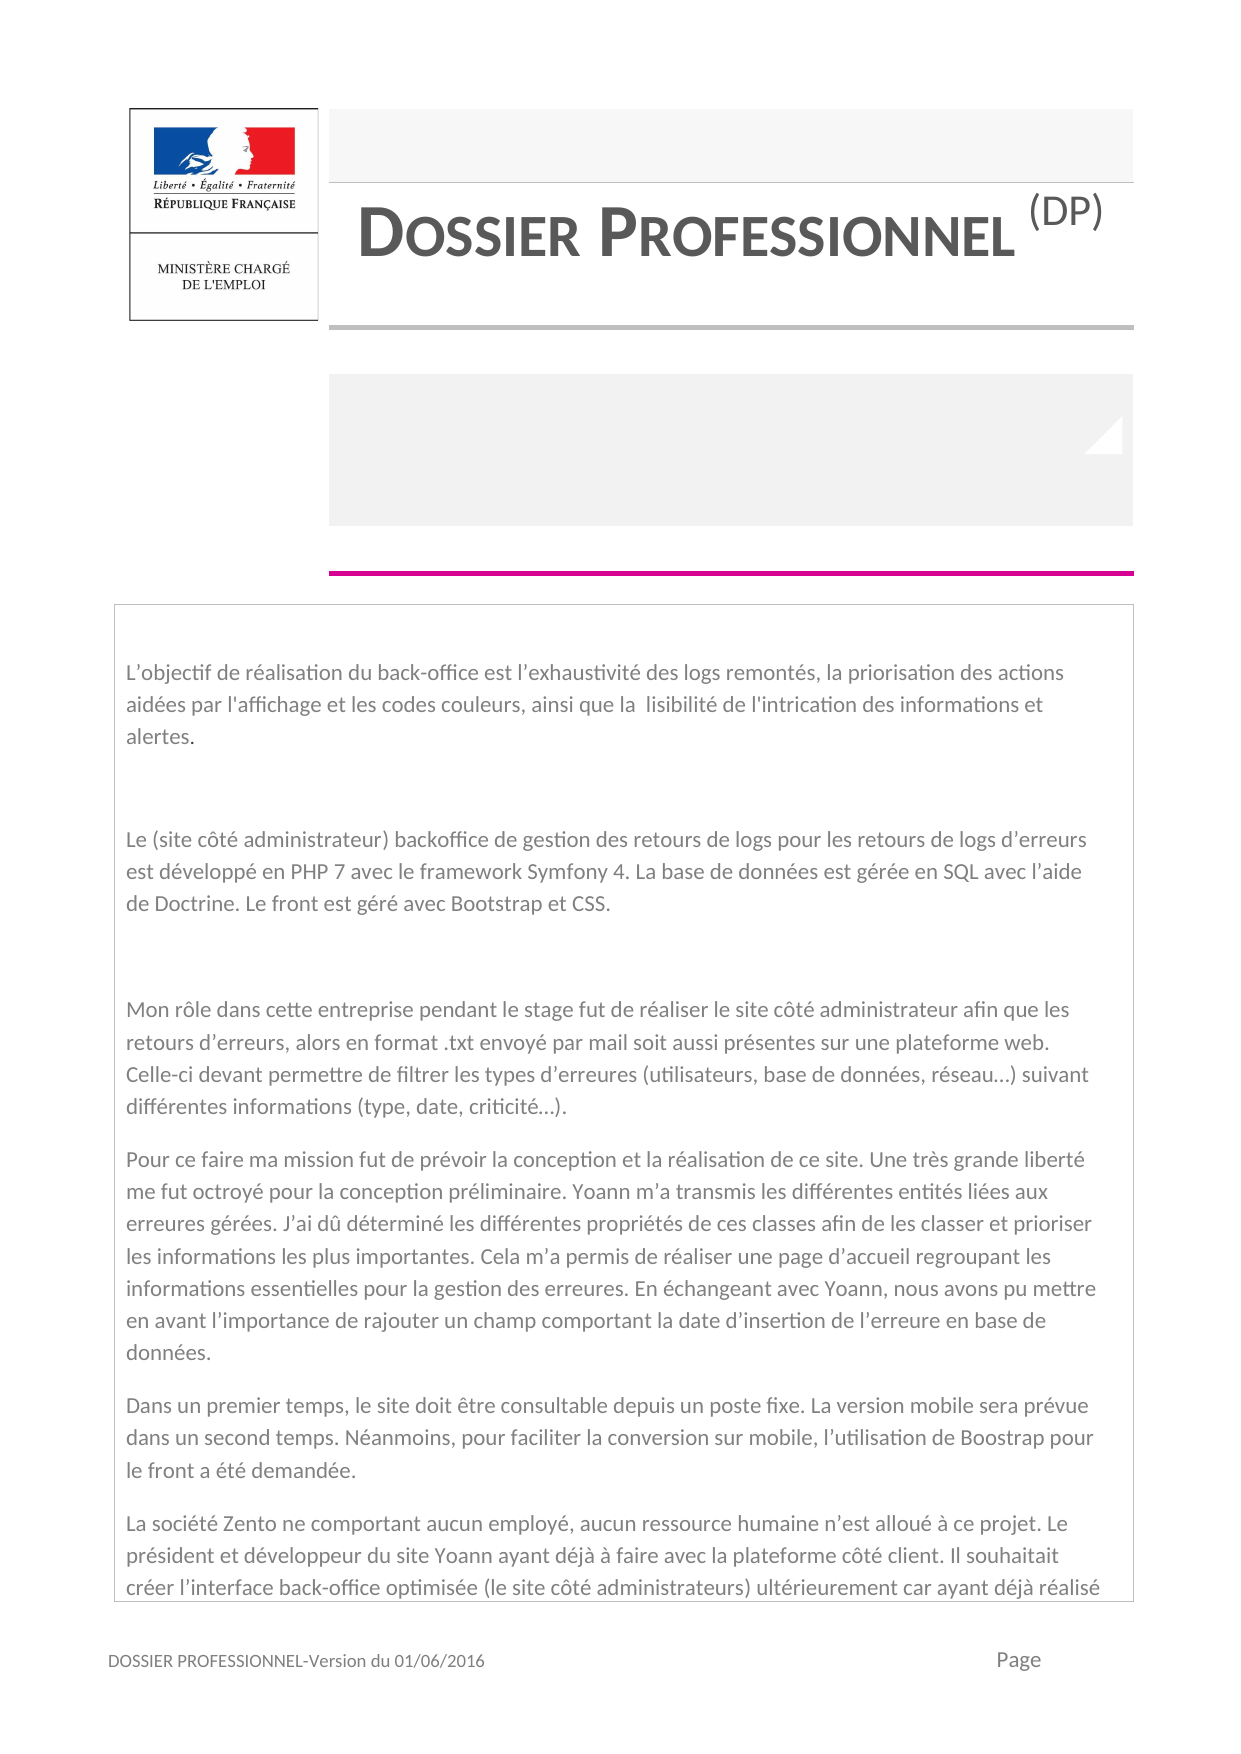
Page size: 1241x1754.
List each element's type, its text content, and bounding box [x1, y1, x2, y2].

table_cell L’entreprise Zento a été créée en 2016 par Yoann (Président) et Jérémy (Directeur Général) AMSELLEM. Cette société à raison simplifiée à pour activité le conseil en systèmes et logiciels informatiques. Le nombre de personnes travaillant dans cette entreprise comprend uniquement le Président et le Directeur Général. Le site DataXchange a pour but de permettre l’échange de fichiers en les rendants accessible à toutes plateformes grâce à l’analyse et conversion des fichiers en plusieurs formats. Dans un premier temps, la cible visée est le gestionnaire de la plateforme (Yoann), dans la stratégie à moyen terme (2 ans), les utilisateurs seront une équipe dédiée de supervision sous traitante pour Zento. Le site côté (client) serveur de production délivrant les pages web et l'API et se compose de différents modules encapsulés par une gestion des évènements et anomalie commune et granulaire. (est développé en langage (JAVA)). L’objectif de réalisation du back-office est l’exhaustivité des logs remontés, la priorisation des actions aidées par l'affichage et les codes couleurs, ainsi que la lisibilité de l'intrication des informations et alertes. Le (site côté administrateur) backoffice de gestion des retours de logs pour les retours de logs d’erreurs est développé en PHP 7 avec le framework Symfony 4. La base de données est gérée en SQL avec l’aide de Doctrine. Le front est géré avec Bootstrap et CSS. Mon rôle dans cette entreprise pendant le stage fut de réaliser le site côté administrateur afin que les retours d’erreurs, alors en format .txt envoyé par mail soit aussi présentes sur une plateforme web. Celle-ci devant permettre de filtrer les types d’erreures (utilisateurs, base de données, réseau…) suivant différentes informations (type, date, criticité…). Pour ce faire ma mission fut de prévoir la conception et la réalisation de ce site. Une très grande liberté me fut octroyé pour la conception préliminaire. Yoann m’a transmis les différentes entités liées aux erreures gérées. J’ai dû déterminé les différentes propriétés de ces classes afin de les classer et prioriser les informations les plus importantes. Cela m’a permis de réaliser une page d’accueil regroupant les informations essentielles pour la gestion des erreures. En échangeant avec Yoann, nous avons pu mettre en avant l’importance de rajouter un champ comportant la date d’insertion de l’erreure en base de données. Dans un premier temps, le site doit être consultable depuis un poste fixe. La version mobile sera prévue dans un second temps. Néanmoins, pour faciliter la conversion sur mobile, l’utilisation de Boostrap pour le front a été demandée. La société Zento ne comportant aucun employé, aucun ressource humaine n’est alloué à ce projet. Le président et développeur du site Yoann ayant déjà à faire avec la plateforme côté client. Il souhaitait créer l’interface back-office optimisée (le site côté administrateurs) ultérieurement car ayant déjà réalisé l’envoi des erreurs par mail, le site en gestion “back” (n’est pas une priorité) n'était pas une priorité. Mais la proposition de conception et la matérialisation des possibilité d'exploitation et d'optimisation de la plateforme on fait monter en importance ce chantier pour le bon fonctionnement de la plateforme de vente en ligne. [115, 605, 1133, 1601]
picture [129, 108, 319, 321]
